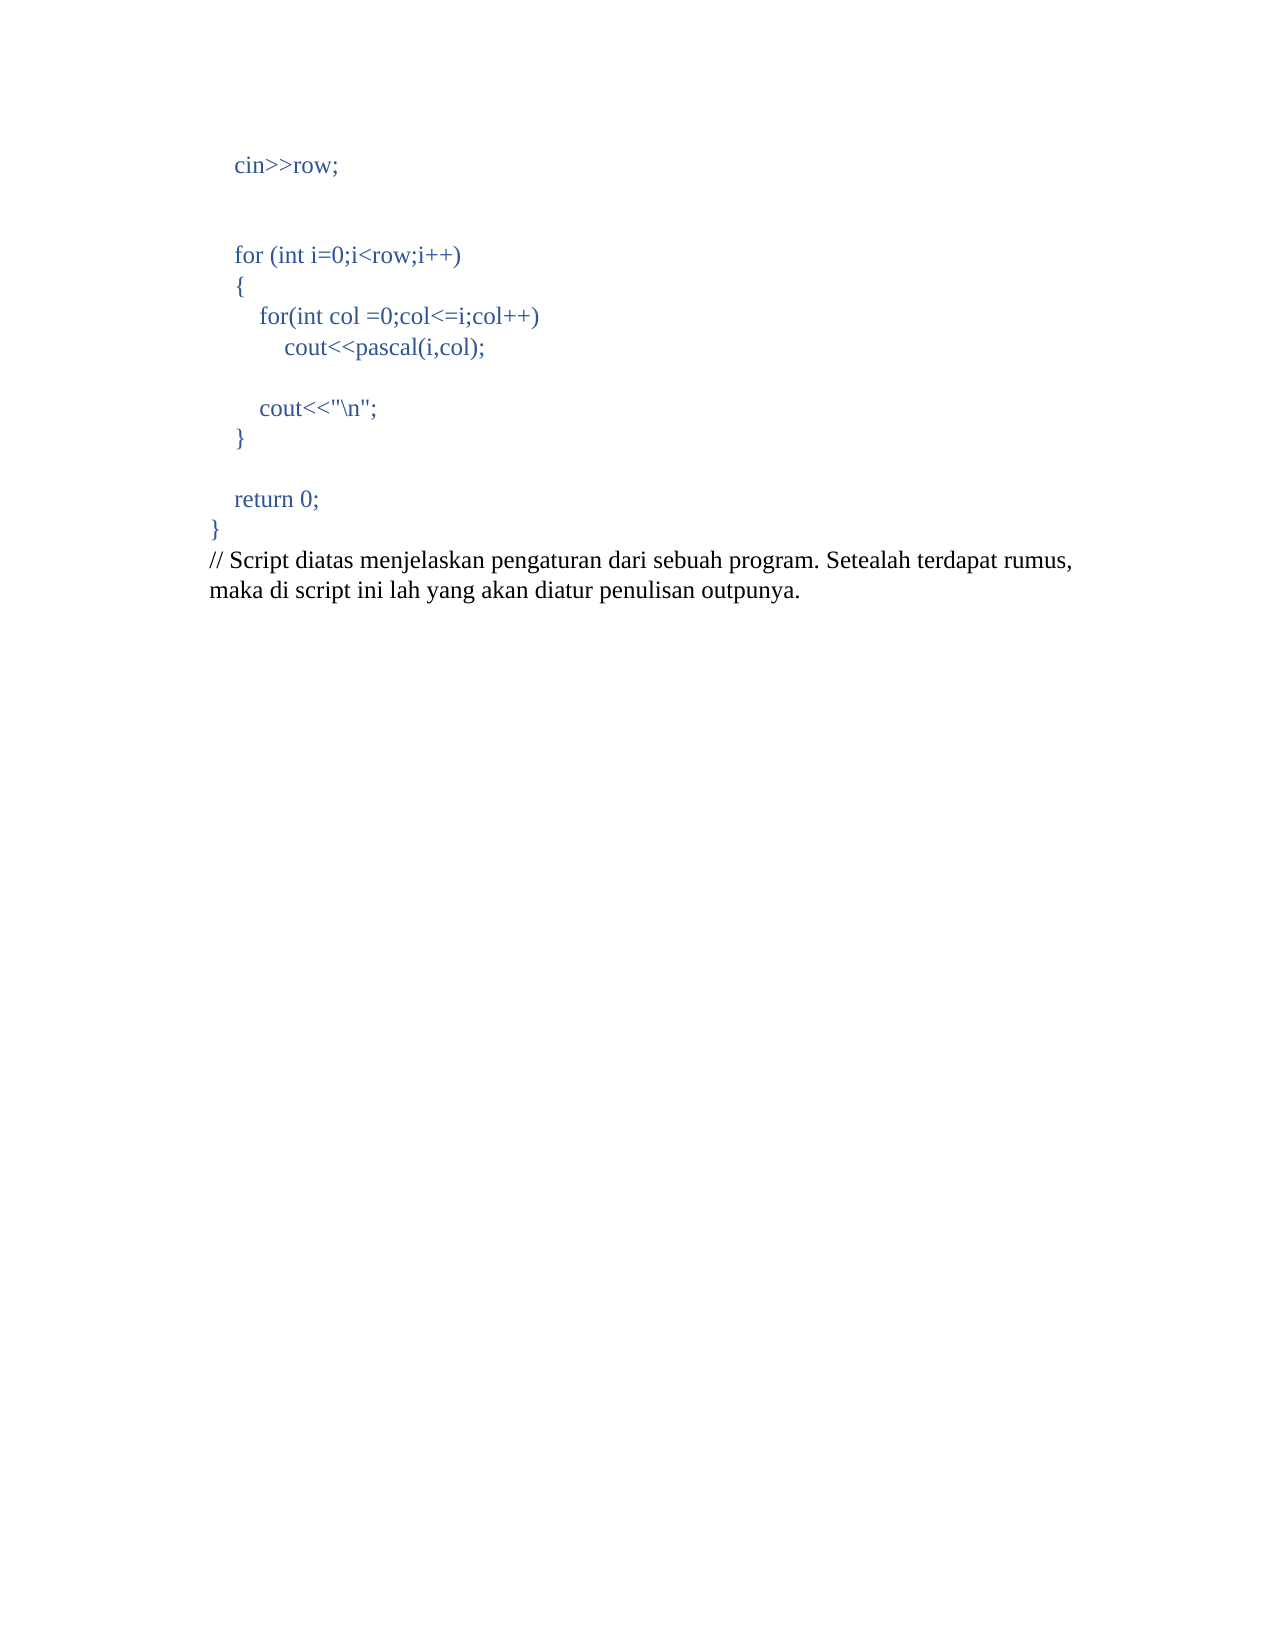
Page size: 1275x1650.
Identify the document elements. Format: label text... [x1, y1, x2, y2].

list { [209, 271, 1125, 300]
list cout<<"\n"; [209, 393, 1125, 421]
list return 0; [209, 484, 1125, 513]
list } [209, 514, 1125, 543]
list for (int i=0;i<row;i++) [209, 241, 1125, 269]
list for(int col =0;col<=i;col++) [209, 301, 1125, 330]
list } [209, 423, 1125, 452]
list cout<<pascal(i,col); [209, 332, 1125, 361]
list // Script diatas menjelaskan pengaturan dari sebuah program. Setealah terdapat rumus, maka di script ini lah yang akan diatur penulisan outpunya. [209, 545, 1125, 604]
list cin>>row; [209, 150, 1125, 179]
